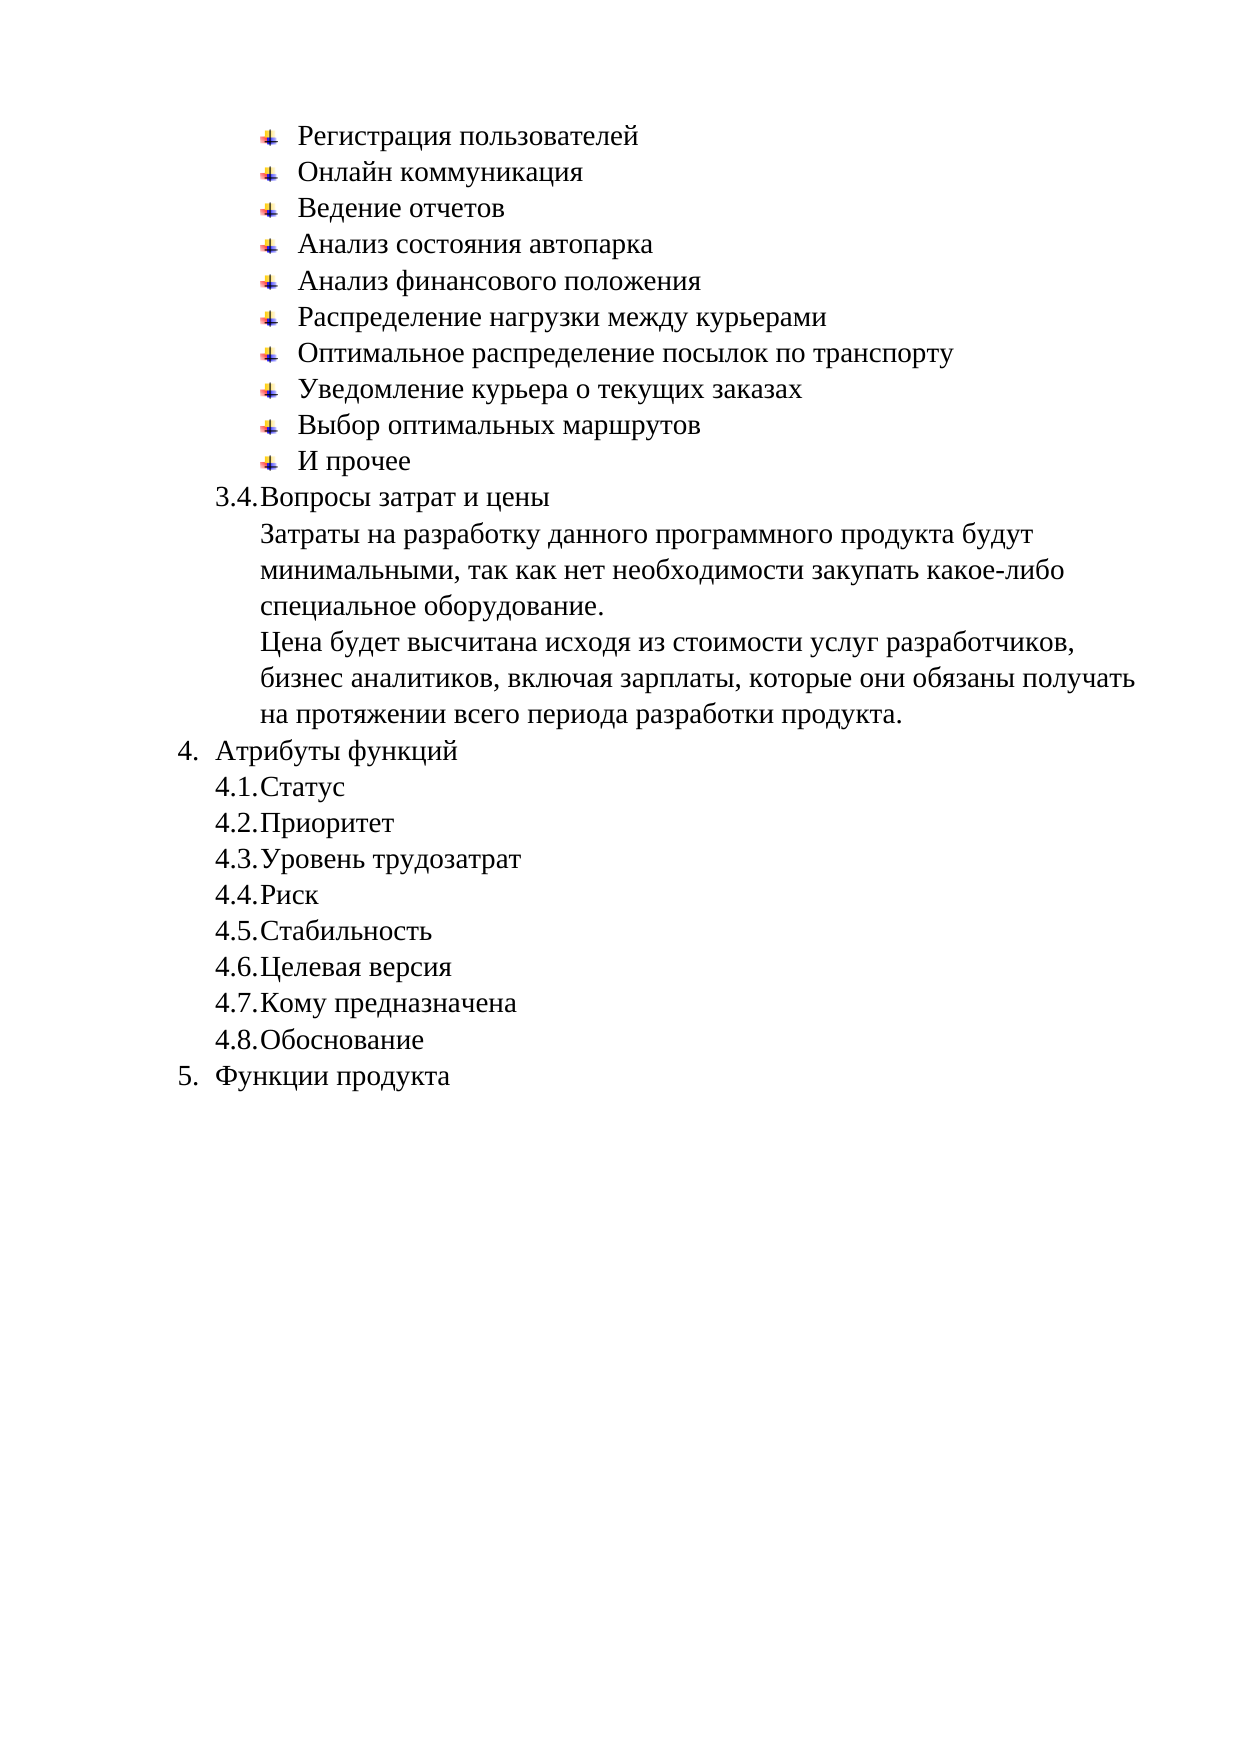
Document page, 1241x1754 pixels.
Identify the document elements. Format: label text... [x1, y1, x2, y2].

list Распределение нагрузки между курьерами [260, 299, 1152, 332]
list Уровень трудозатрат [215, 841, 1152, 874]
list Приоритет [215, 805, 1152, 838]
list Статус [215, 769, 1152, 802]
list Атрибуты функций [177, 733, 1152, 766]
list Риск [215, 877, 1152, 911]
list И прочее [260, 443, 1152, 477]
picture [260, 454, 278, 471]
picture [260, 165, 278, 182]
list Обоснование [215, 1022, 1152, 1055]
list Целевая версия [215, 949, 1152, 983]
picture [260, 345, 278, 363]
picture [260, 128, 278, 146]
picture [260, 273, 278, 290]
list Уведомление курьера о текущих заказах [260, 371, 1152, 405]
picture [260, 418, 278, 435]
picture [260, 381, 278, 399]
picture [260, 309, 278, 327]
list Затраты на разработку данного программного продукта будут минимальными, так как нет необходимости закупать какое-либо специальное оборудование. [260, 516, 1152, 622]
picture [260, 201, 278, 218]
list Анализ финансового положения [260, 263, 1152, 296]
list Вопросы затрат и цены [215, 479, 1152, 513]
list Онлайн коммуникация [260, 154, 1152, 188]
list Функции продукта [177, 1058, 1152, 1091]
list Ведение отчетов [260, 190, 1152, 224]
list Оптимальное распределение посылок по транспорту [260, 335, 1152, 368]
list Анализ состояния автопарка [260, 227, 1152, 260]
list Цена будет высчитана исходя из стоимости услуг разработчиков, бизнес аналитиков, включая зарплаты, которые они обязаны получать на протяжении всего периода разработки продукта. [260, 624, 1152, 730]
list Выбор оптимальных маршрутов [260, 407, 1152, 441]
list Кому предназначена [215, 986, 1152, 1019]
list Регистрация пользователей [260, 118, 1152, 152]
list Стабильность [215, 913, 1152, 947]
picture [260, 237, 278, 254]
